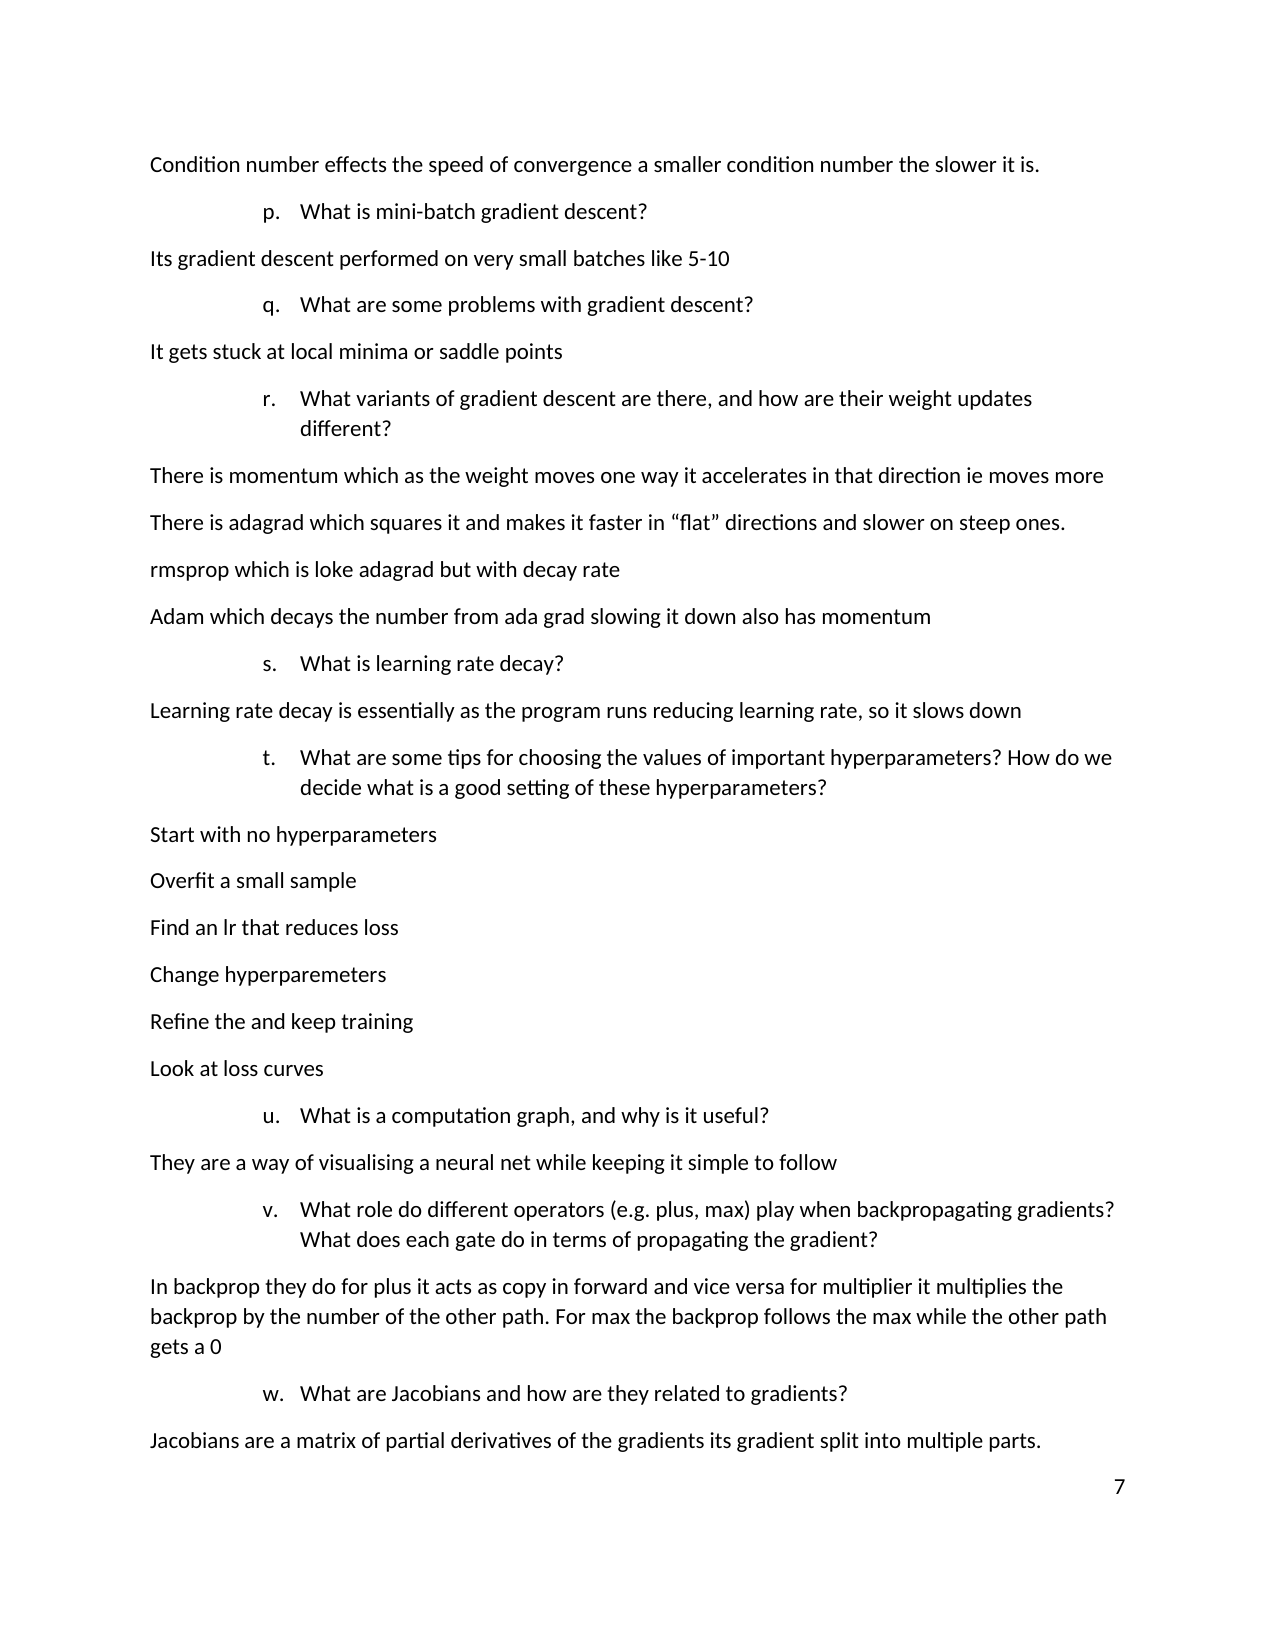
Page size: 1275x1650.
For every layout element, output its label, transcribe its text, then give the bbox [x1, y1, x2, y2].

text rmsprop which is loke adagrad but with decay rate [150, 555, 1125, 583]
list What variants of gradient descent are there, and how are their weight updates different? [262, 384, 1125, 443]
list What are some tips for choosing the values of important hyperparameters? How do we decide what is a good setting of these hyperparameters? [262, 743, 1125, 801]
list What role do different operators (e.g. plus, max) play when backpropagating gradients? What does each gate do in terms of propagating the gradient? [262, 1195, 1125, 1253]
text It gets stuck at local minima or saddle points [150, 337, 1125, 366]
text Find an lr that reduces loss [150, 913, 1125, 942]
text Look at loss curves [150, 1054, 1125, 1082]
text Overfit a small sample [150, 867, 1125, 895]
list What is a computation graph, and why is it useful? [262, 1101, 1125, 1129]
text In backprop they do for plus it acts as copy in forward and vice versa for multiplier it multiplies the backprop by the number of the other path. For max the backprop follows the max while the other path gets a 0 [150, 1272, 1125, 1360]
text There is adagrad which squares it and makes it faster in “flat” directions and slower on steep ones. [150, 508, 1125, 536]
text Refine the and keep training [150, 1007, 1125, 1035]
text They are a way of visualising a neural net while keeping it simple to follow [150, 1148, 1125, 1176]
list What are some problems with gradient descent? [262, 291, 1125, 319]
list What is mini-batch gradient descent? [262, 197, 1125, 225]
list What are Jacobians and how are they related to gradients? [262, 1379, 1125, 1407]
text Condition number effects the speed of convergence a smaller condition number the slower it is. [150, 150, 1125, 178]
text Jacobians are a matrix of partial derivatives of the gradients its gradient split into multiple parts. [150, 1426, 1125, 1454]
list What is learning rate decay? [262, 649, 1125, 677]
text There is momentum which as the weight moves one way it accelerates in that direction ie moves more [150, 461, 1125, 489]
text Adam which decays the number from ada grad slowing it down also has momentum [150, 602, 1125, 630]
text Start with no hyperparameters [150, 820, 1125, 848]
text Change hyperparemeters [150, 960, 1125, 988]
text Learning rate decay is essentially as the program runs reducing learning rate, so it slows down [150, 696, 1125, 724]
text Its gradient descent performed on very small batches like 5-10 [150, 244, 1125, 272]
